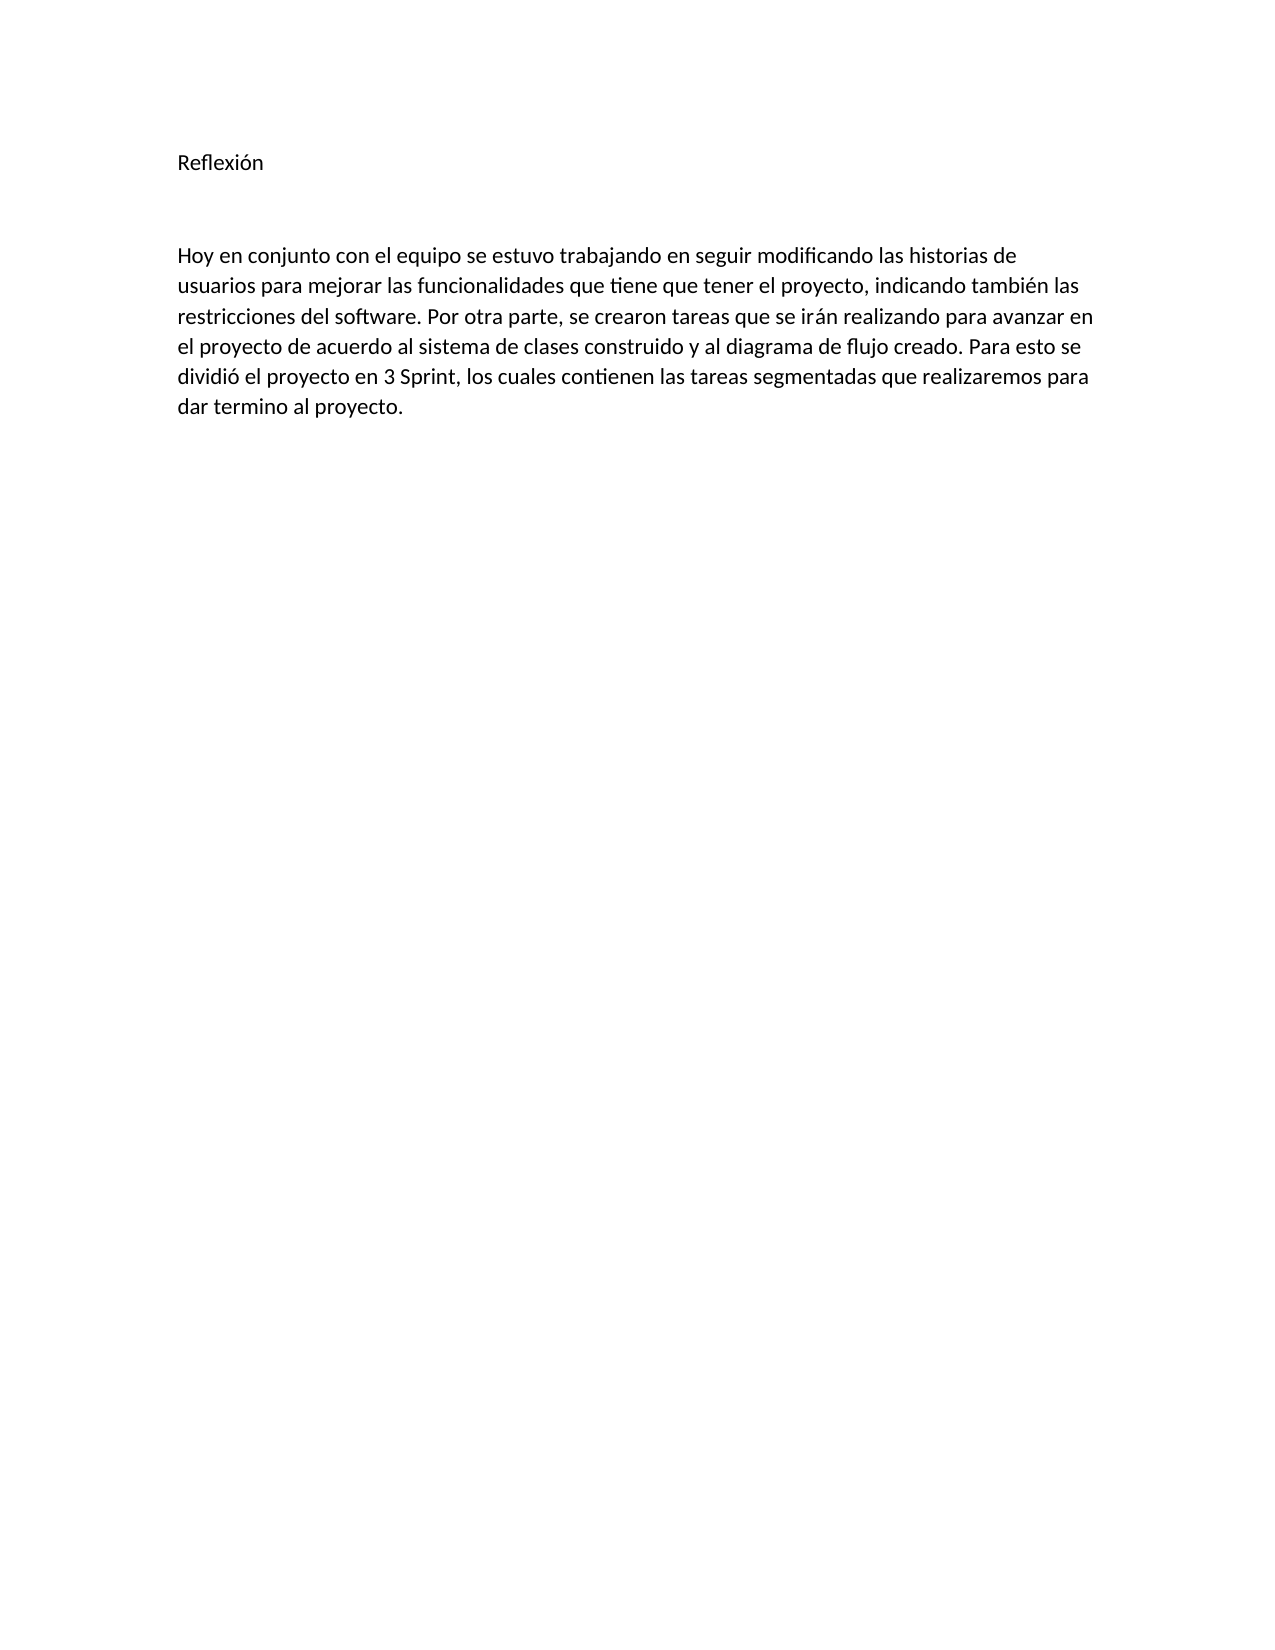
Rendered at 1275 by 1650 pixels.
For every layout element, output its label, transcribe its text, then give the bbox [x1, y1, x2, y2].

text Hoy en conjunto con el equipo se estuvo trabajando en seguir modificando las historias de usuarios para mejorar las funcionalidades que tiene que tener el proyecto, indicando también las restricciones del software. Por otra parte, se crearon tareas que se irán realizando para avanzar en el proyecto de acuerdo al sistema de clases construido y al diagrama de flujo creado. Para esto se dividió el proyecto en 3 Sprint, los cuales contienen las tareas segmentadas que realizaremos para dar termino al proyecto. [177, 241, 1098, 420]
text Reflexión [177, 148, 1098, 176]
